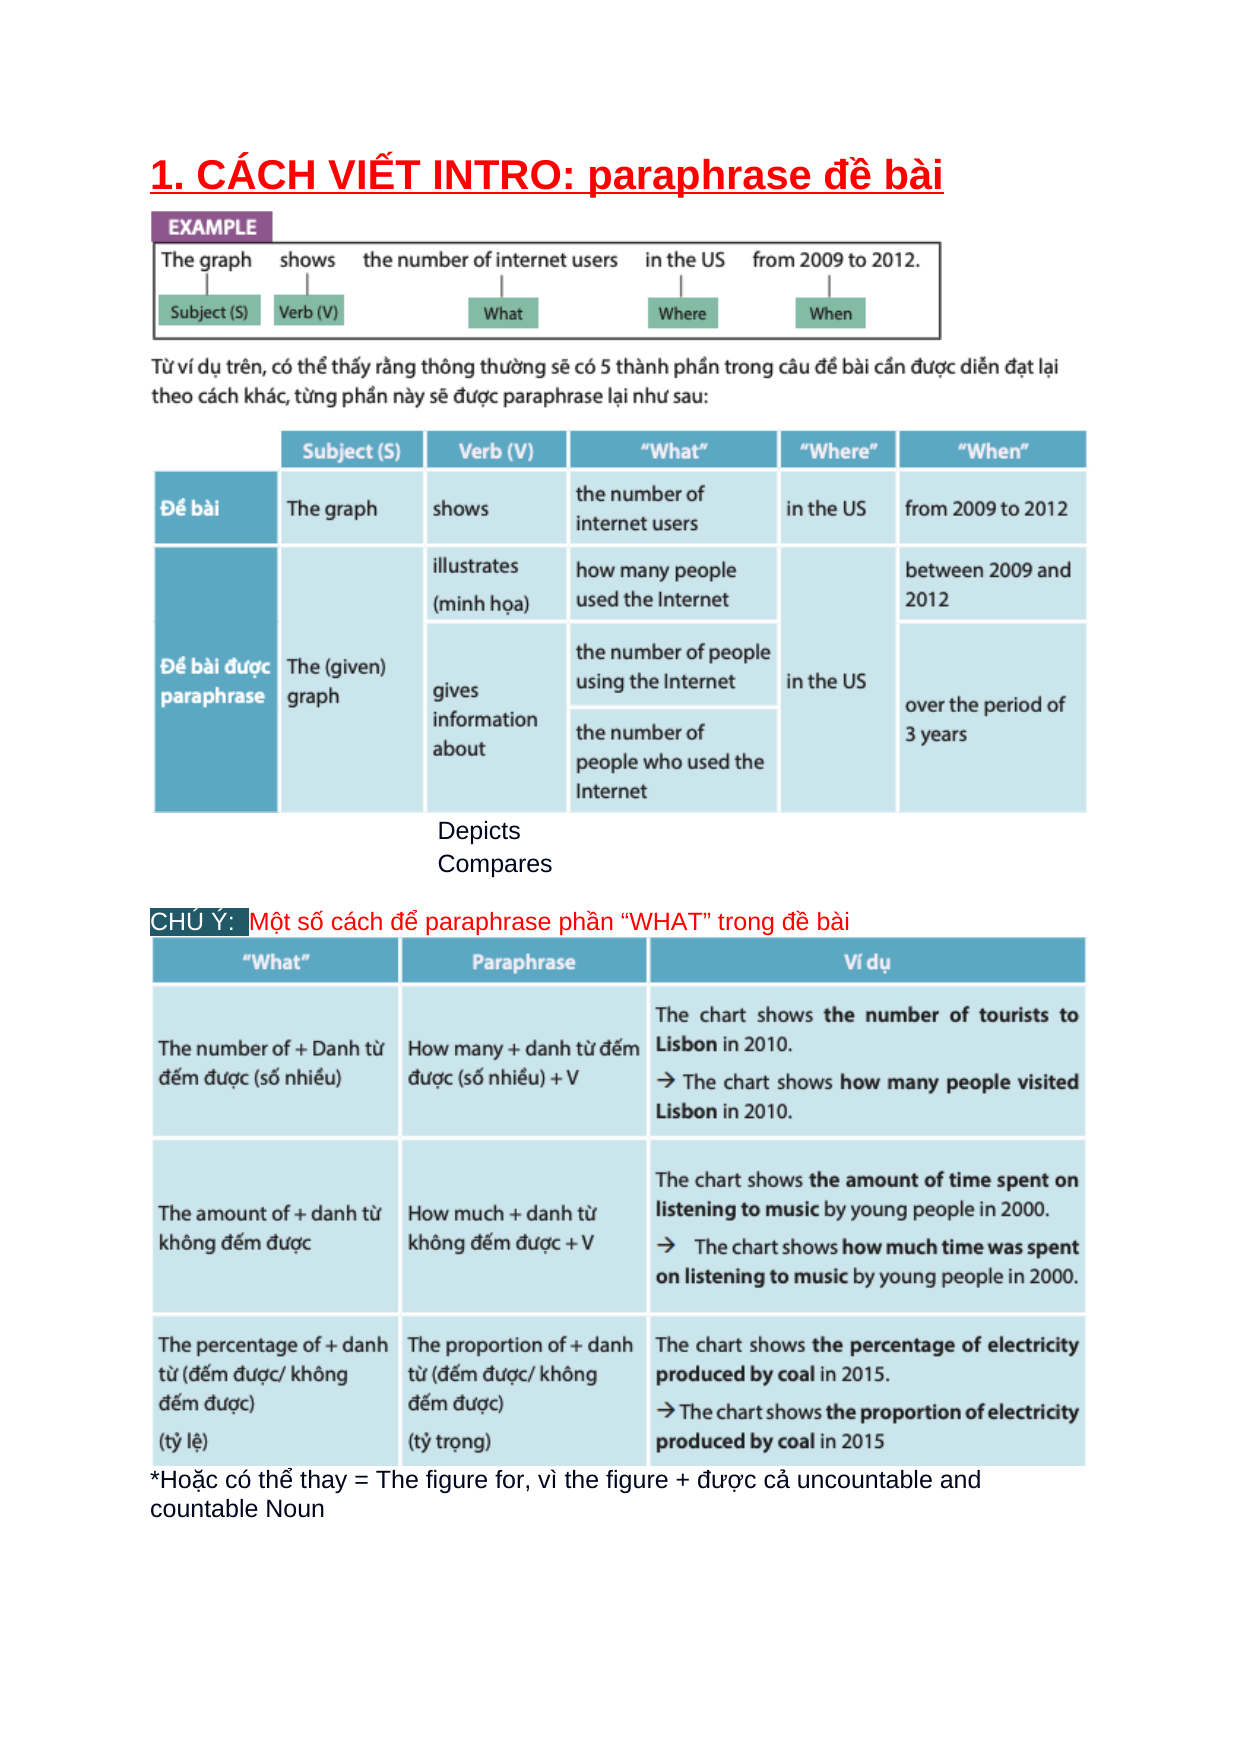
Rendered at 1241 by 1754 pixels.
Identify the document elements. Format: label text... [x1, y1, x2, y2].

text Depicts Compares [150, 816, 1090, 878]
subtitle 1. CÁCH VIẾT INTRO: paraphrase đề bài [150, 150, 1090, 198]
text CHÚ Ý: Một số cách để paraphrase phần “WHAT” trong đề bài*Hoặc có thể thay = The figure for, vì the figure + được cả uncountable and countable Noun [150, 907, 1090, 936]
picture [150, 936, 1091, 1466]
picture [150, 210, 1091, 813]
text CHÚ Ý: Một số cách để paraphrase phần “WHAT” trong đề bài*Hoặc có thể thay = The figure for, vì the figure + được cả uncountable and countable Noun [150, 1466, 1090, 1523]
